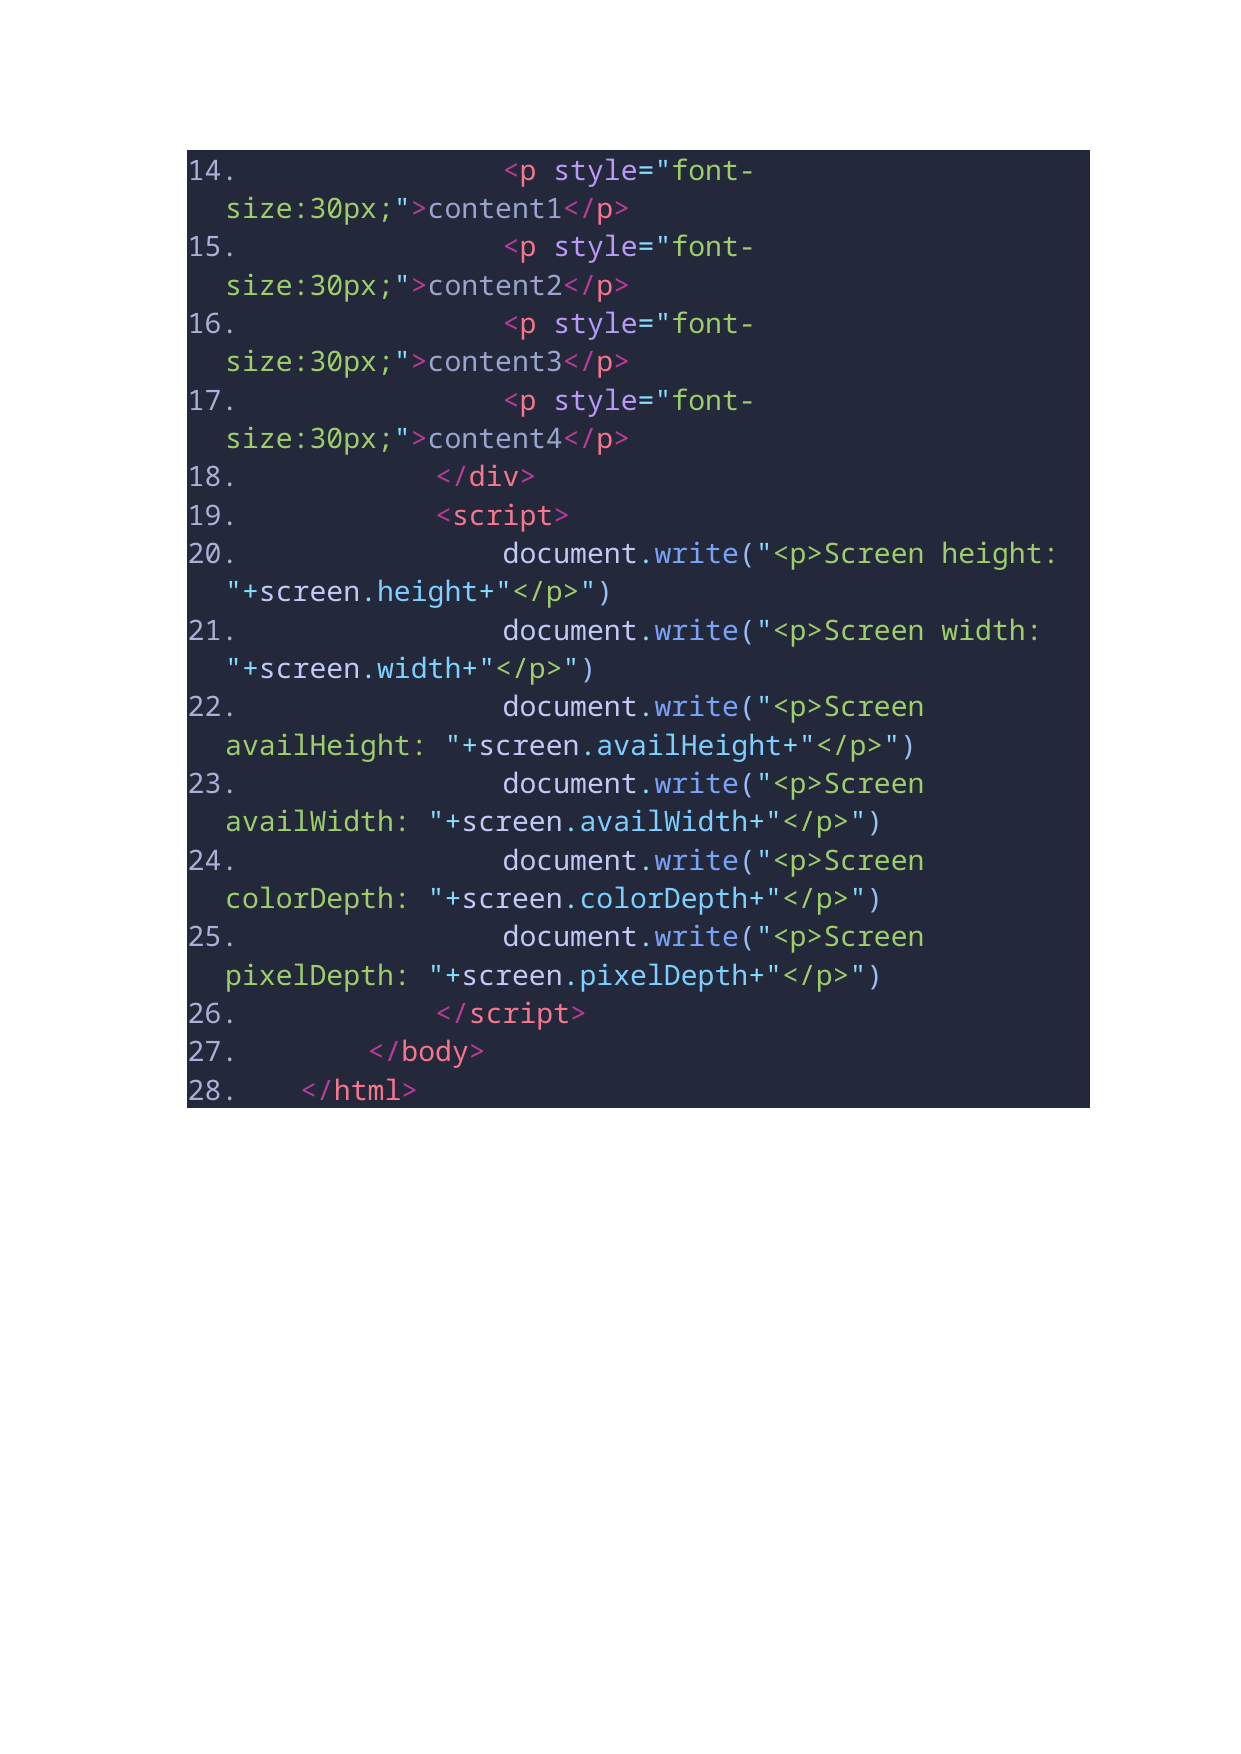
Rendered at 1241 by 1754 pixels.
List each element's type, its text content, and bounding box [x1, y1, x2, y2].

list <p style="font-size:30px;">content2</p> [187, 227, 1090, 303]
list <p style="font-size:30px;">content4</p> [187, 380, 1090, 457]
list <p style="font-size:30px;">content1</p> [187, 150, 1090, 227]
list document.write("<p>Screen width: "+screen.width+"</p>") [187, 610, 1090, 687]
list </body> [187, 1032, 1090, 1070]
list document.write("<p>Screen availHeight: "+screen.availHeight+"</p>") [187, 687, 1090, 763]
list document.write("<p>Screen height: "+screen.height+"</p>") [187, 533, 1090, 610]
list <script> [187, 495, 1090, 533]
list </script> [187, 993, 1090, 1032]
list </html> [187, 1070, 1090, 1108]
list document.write("<p>Screen availWidth: "+screen.availWidth+"</p>") [187, 763, 1090, 840]
list document.write("<p>Screen pixelDepth: "+screen.pixelDepth+"</p>") [187, 917, 1090, 993]
list </div> [187, 457, 1090, 495]
list document.write("<p>Screen colorDepth: "+screen.colorDepth+"</p>") [187, 840, 1090, 917]
list <p style="font-size:30px;">content3</p> [187, 303, 1090, 380]
